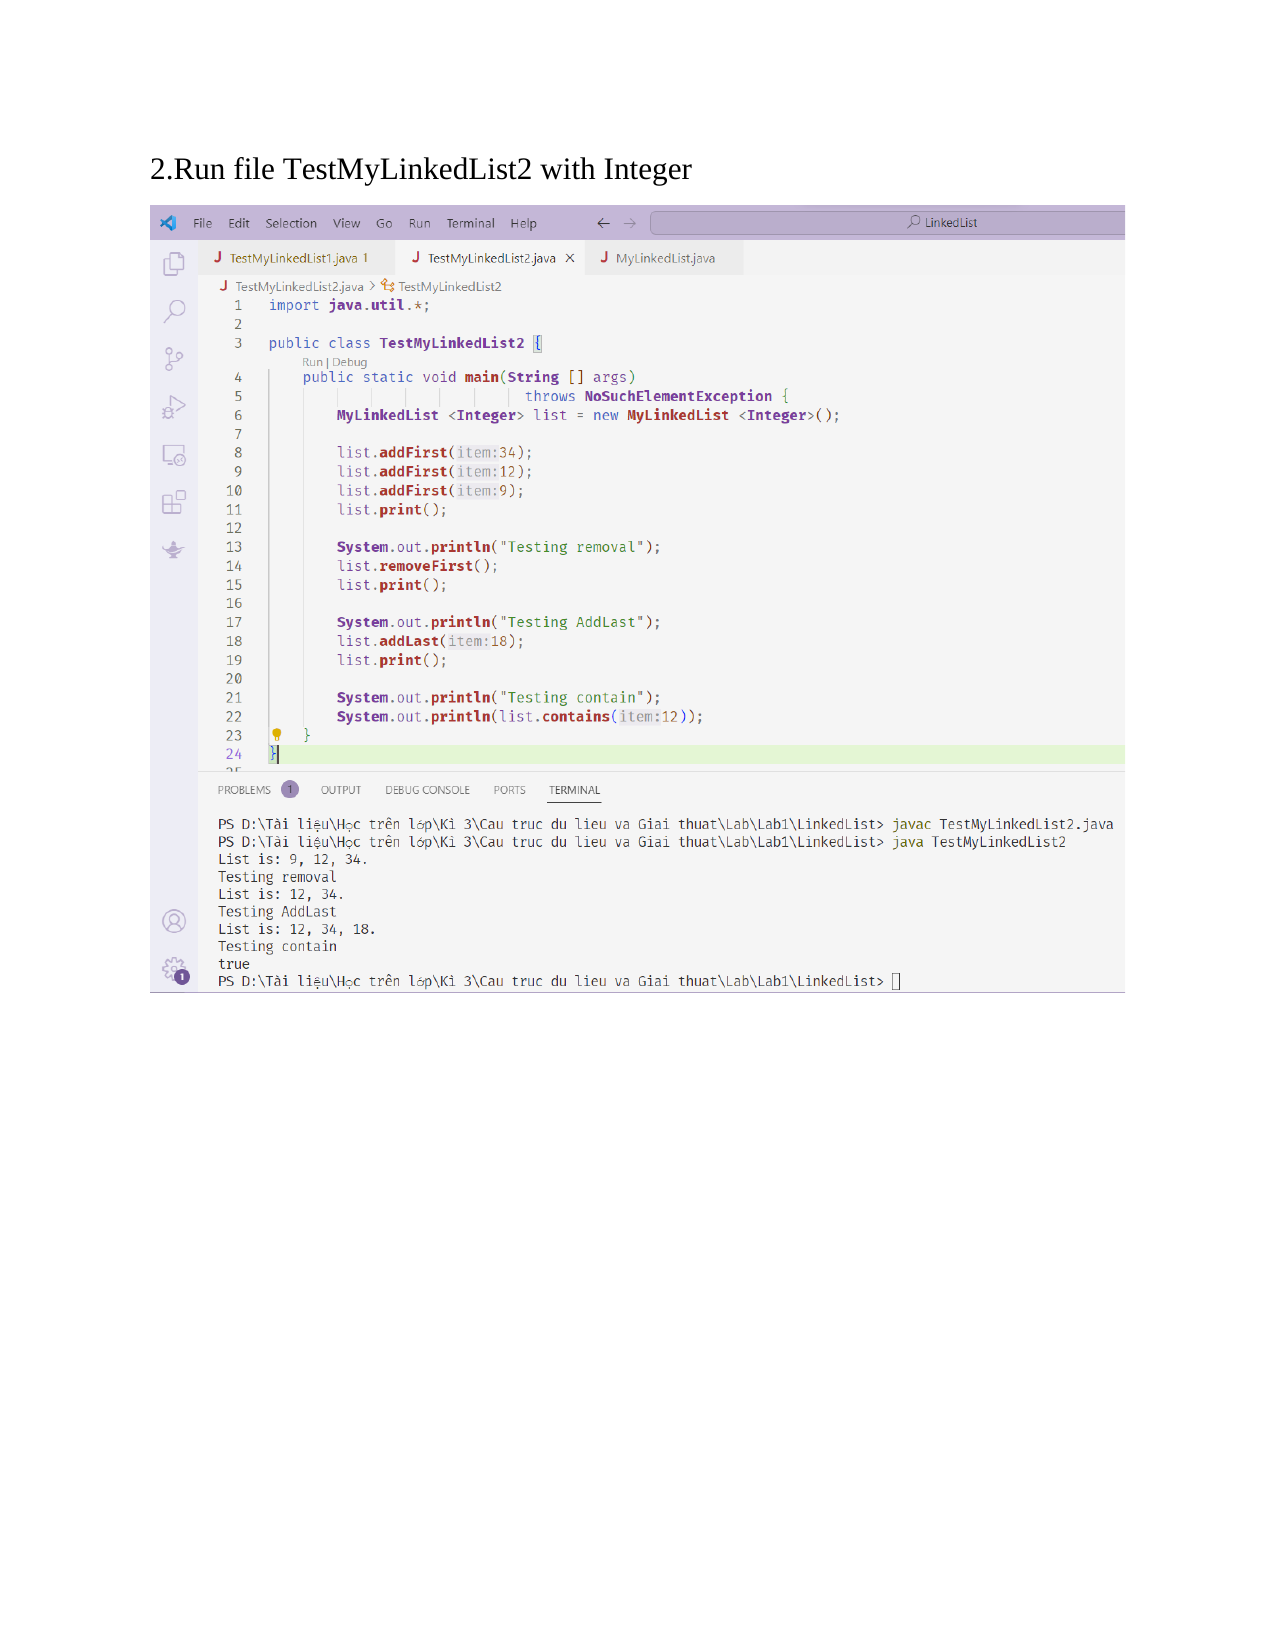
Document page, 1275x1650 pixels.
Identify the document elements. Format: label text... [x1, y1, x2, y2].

picture [150, 205, 1125, 993]
text 2.Run file TestMyLinkedList2 with Integer [150, 150, 1125, 186]
